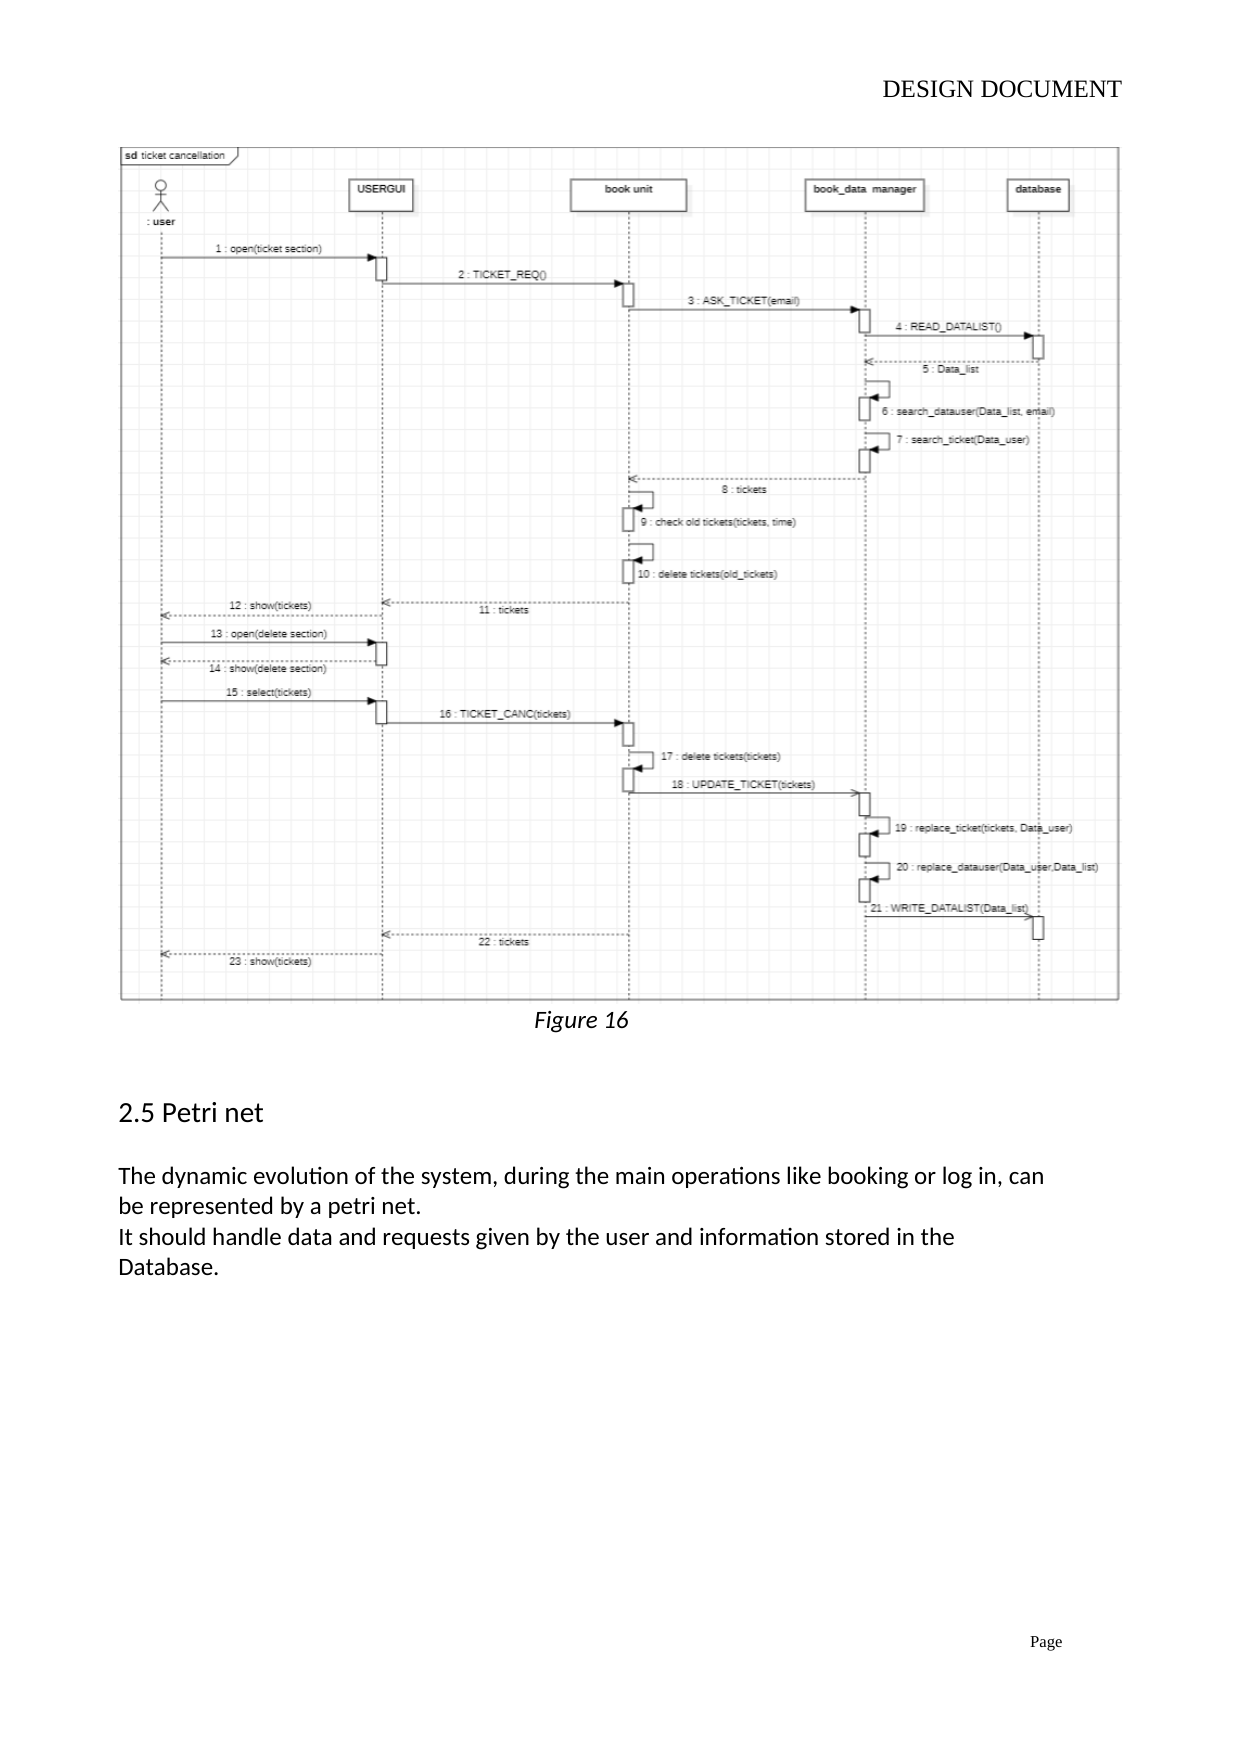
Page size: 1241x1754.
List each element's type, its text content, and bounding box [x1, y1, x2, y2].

text The dynamic evolution of the system, during the main operations like booking or log in, can be represented by a petri net. It should handle data and requests given by the user and information stored in the Database. [118, 1160, 1047, 1282]
text 2.5 Petri net [118, 1094, 1047, 1129]
picture [118, 147, 1123, 1004]
text Figure 16 [118, 1004, 1047, 1034]
